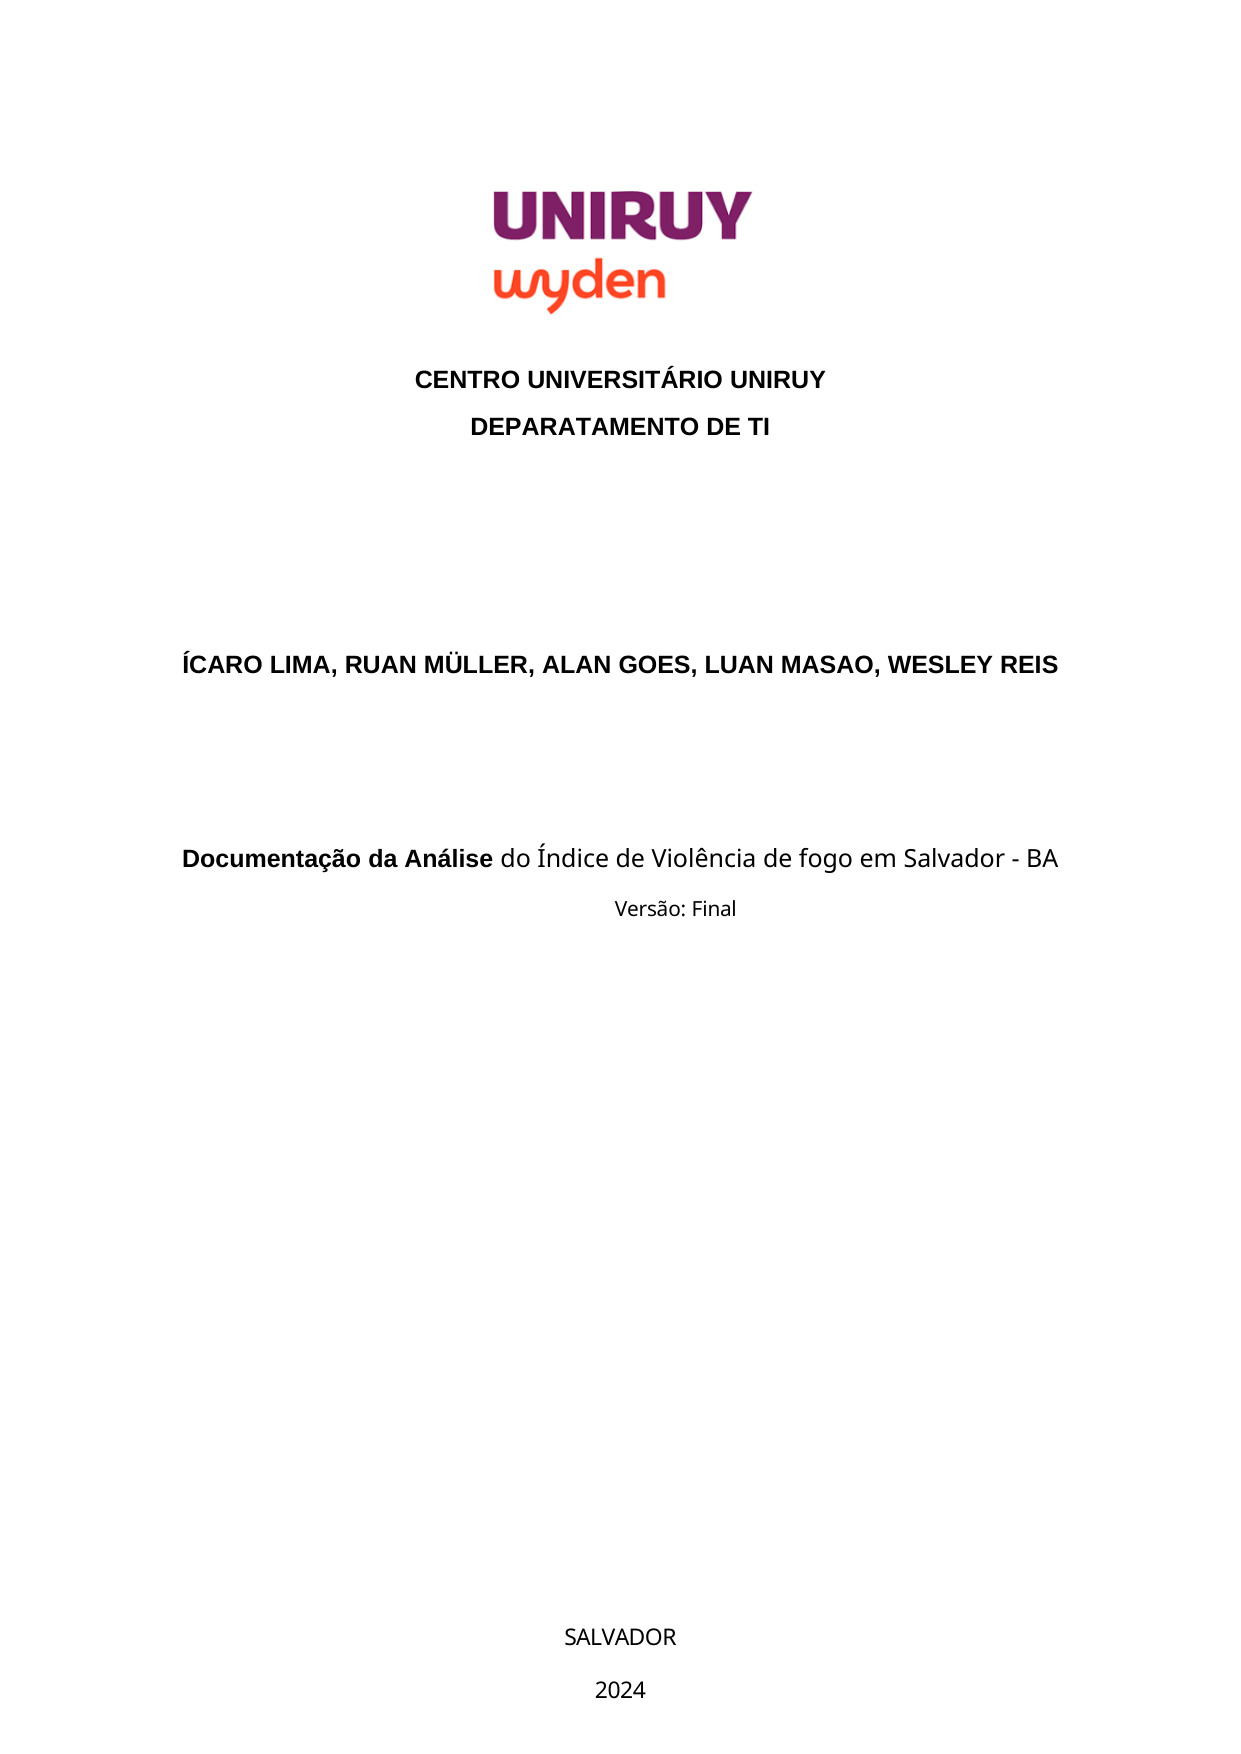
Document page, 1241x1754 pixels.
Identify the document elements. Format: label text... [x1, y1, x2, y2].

subtitle CENTRO UNIVERSITÁRIO UNIRUY DEPARATAMENTO DE TI [304, 365, 936, 441]
text Versão: Final [213, 894, 1138, 922]
picture [491, 189, 754, 315]
text SALVADOR 2024 [538, 1621, 702, 1705]
text Documentação da Análise do Índice de Violência de fogo em Salvador - BA [164, 841, 1076, 875]
text ÍCARO LIMA, RUAN MÜLLER, ALAN GOES, LUAN MASAO, WESLEY REIS [164, 650, 1076, 679]
